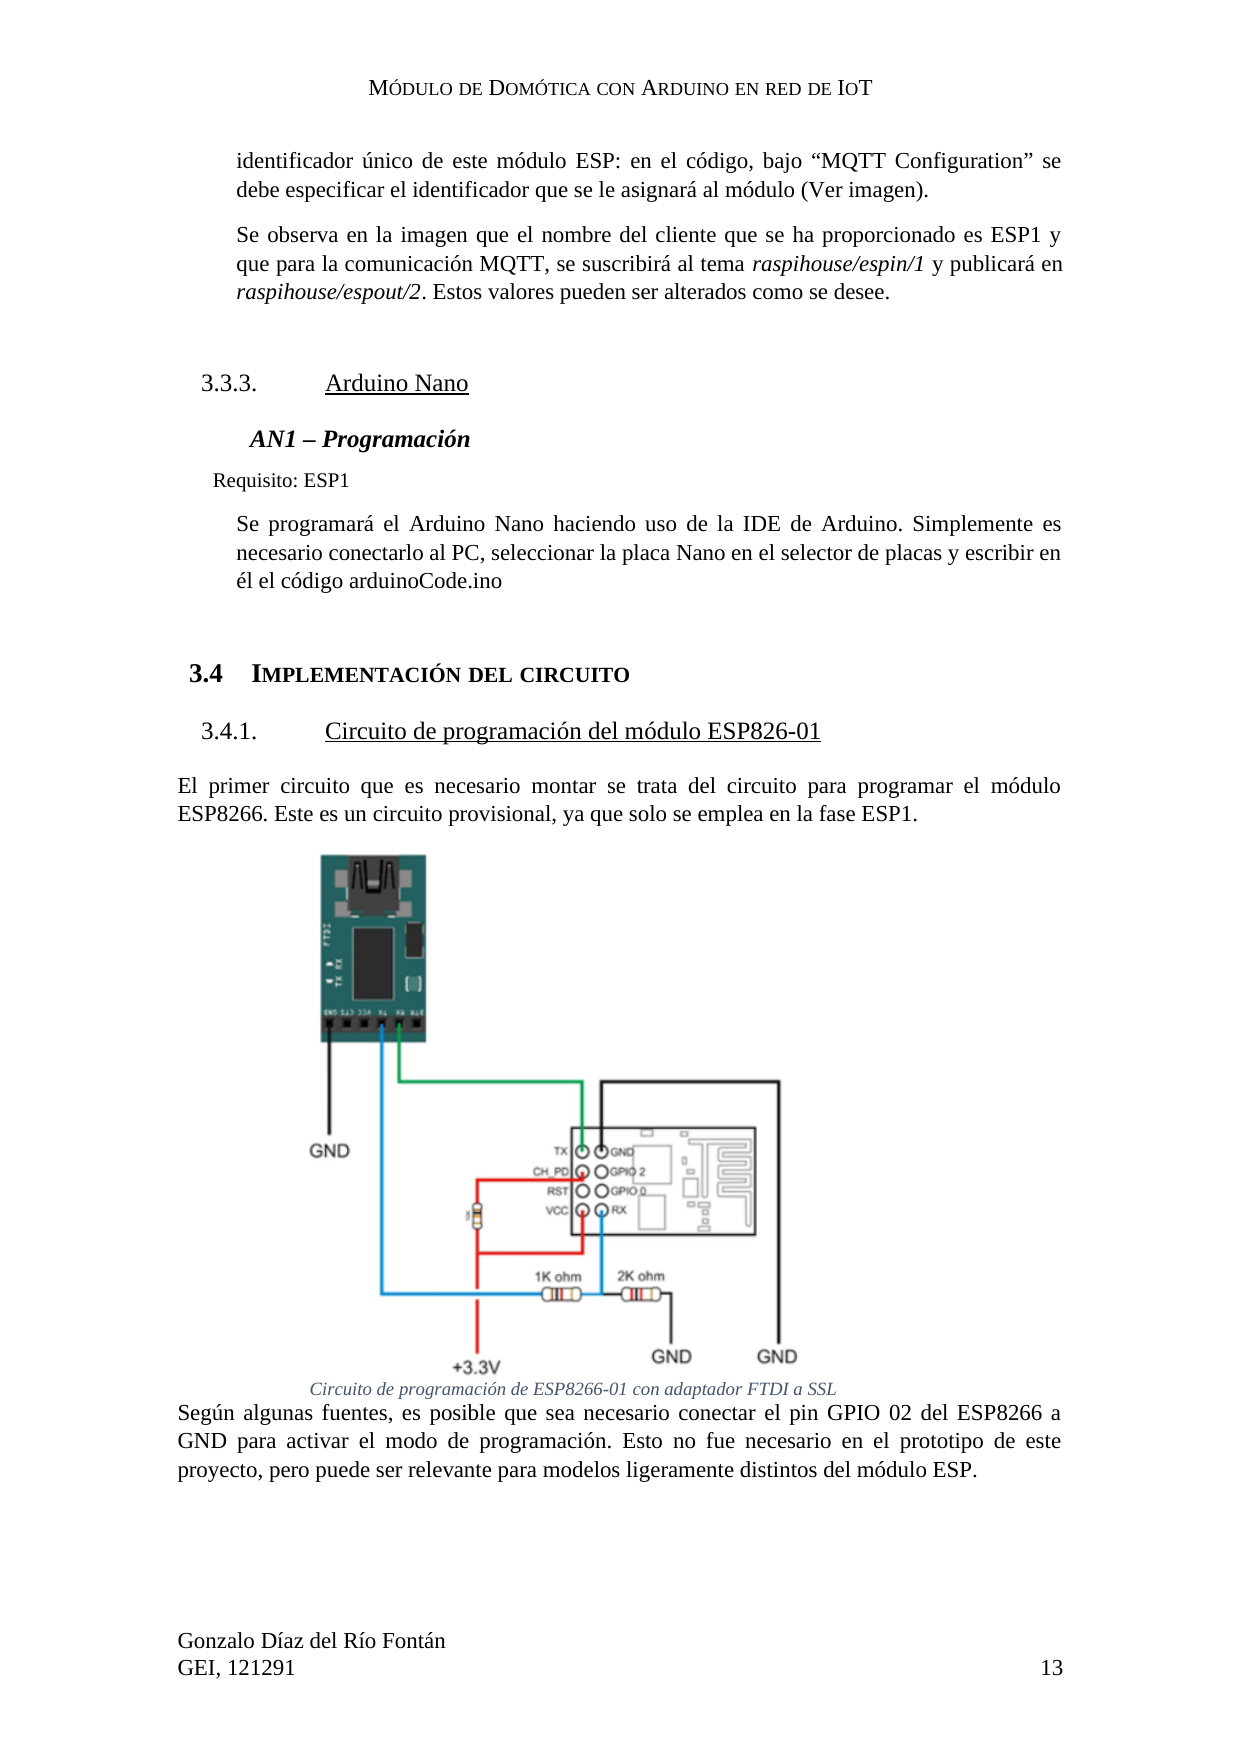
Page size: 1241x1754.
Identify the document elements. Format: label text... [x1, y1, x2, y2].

text Se programará el Arduino Nano haciendo uso de la IDE de Arduino. Simplemente es necesario conectarlo al PC, seleccionar la placa Nano en el selector de placas y escribir en él el código arduinoCode.ino [236, 510, 1063, 594]
picture [295, 837, 808, 1389]
text Se observa en la imagen que el nombre del cliente que se ha proporcionado es ESP1 y que para la comunicación MQTT, se suscribirá al tema raspihouse/espin/1 y publicará en raspihouse/espout/2. Estos valores pueden ser alterados como se desee. [236, 221, 1063, 304]
subtitle Implementación del circuito [189, 657, 1063, 689]
subtitle AN1 – Programación [213, 424, 1063, 453]
text El primer circuito que es necesario montar se trata del circuito para programar el módulo ESP8266. Este es un circuito provisional, ya que solo se emplea en la fase ESP1. [177, 772, 1063, 827]
subtitle Circuito de programación del módulo ESP826-01 [201, 716, 1063, 745]
text Requisito: ESP1 [213, 468, 1063, 492]
subtitle Arduino Nano [201, 368, 1063, 397]
